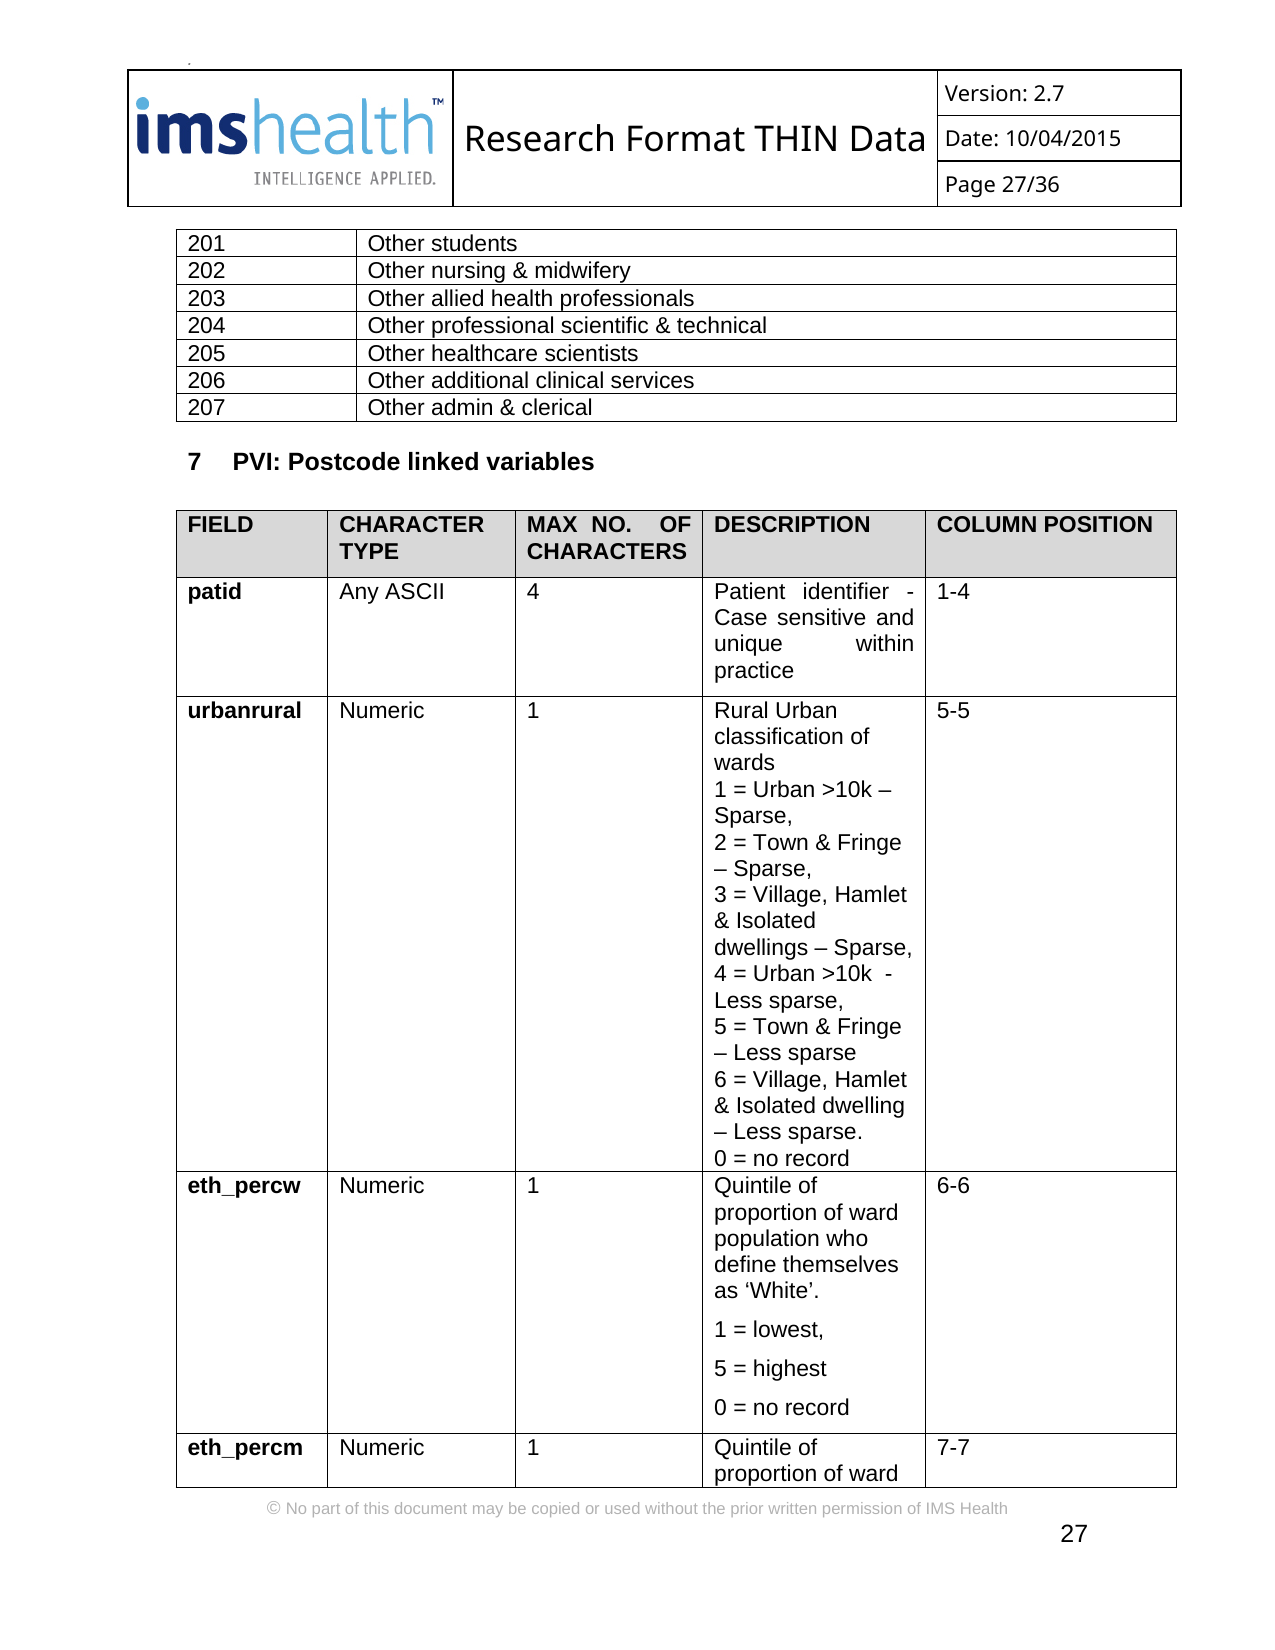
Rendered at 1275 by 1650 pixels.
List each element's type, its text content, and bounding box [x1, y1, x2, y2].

table_cell Numeric [328, 1172, 515, 1433]
table_cell 1 [516, 697, 702, 1171]
table_cell 5-5 [926, 697, 1176, 1171]
table_cell 6-6 [926, 1172, 1176, 1433]
subtitle PVI: Postcode linked variables [187, 447, 1088, 475]
table_cell patid [177, 578, 327, 696]
table_cell 1-4 [926, 578, 1176, 696]
table_cell Rural Urban classification of wards 1 = Urban >10k – Sparse, 2 = Town & Fringe – Sparse, 3 = Village, Hamlet & Isolated dwellings – Sparse, 4 = Urban >10k - Less sparse, 5 = Town & Fringe – Less sparse 6 = Village, Hamlet & Isolated dwelling – Less sparse. 0 = no record [703, 697, 925, 1171]
table_cell 204 [177, 312, 356, 338]
table_cell 207 [177, 394, 356, 421]
table_header MAX NO. OF CHARACTERS [516, 511, 702, 577]
table_cell Quintile of proportion of ward population who define themselves as ‘Mixed’. 1 = lowest, 5 = highest 0 = no record [703, 1434, 925, 1487]
table_cell Any ASCII [328, 578, 515, 696]
table_cell 205 [177, 340, 356, 366]
picture [134, 95, 444, 185]
table_cell 203 [177, 285, 356, 311]
table_cell Other allied health professionals [357, 285, 1176, 311]
table_cell Other nursing & midwifery [357, 257, 1176, 284]
table_cell eth_percw [177, 1172, 327, 1433]
table_header CHARACTER TYPE [328, 511, 515, 577]
table_header DESCRIPTION [703, 511, 925, 577]
table_cell 1 [516, 1434, 702, 1487]
table_cell 4 [516, 578, 702, 696]
table_cell Other healthcare scientists [357, 340, 1176, 366]
table_header FIELD [177, 511, 327, 577]
table_cell Numeric [328, 1434, 515, 1487]
table_cell 206 [177, 367, 356, 393]
table_cell 1 [516, 1172, 702, 1433]
table_cell Quintile of proportion of ward population who define themselves as ‘White’. 1 = lowest, 5 = highest 0 = no record [703, 1172, 925, 1433]
table_cell Other students [357, 230, 1176, 256]
table_cell Numeric [328, 697, 515, 1171]
table_cell Patient identifier - Case sensitive and unique within practice [703, 578, 925, 696]
table_cell urbanrural [177, 697, 327, 1171]
table_cell 7-7 [926, 1434, 1176, 1487]
table_cell Other professional scientific & technical [357, 312, 1176, 338]
table_cell 202 [177, 257, 356, 284]
table_cell eth_percm [177, 1434, 327, 1487]
table_cell Other admin & clerical [357, 394, 1176, 421]
table_cell Other additional clinical services [357, 367, 1176, 393]
table_cell 201 [177, 230, 356, 256]
table_header COLUMN POSITION [926, 511, 1176, 577]
